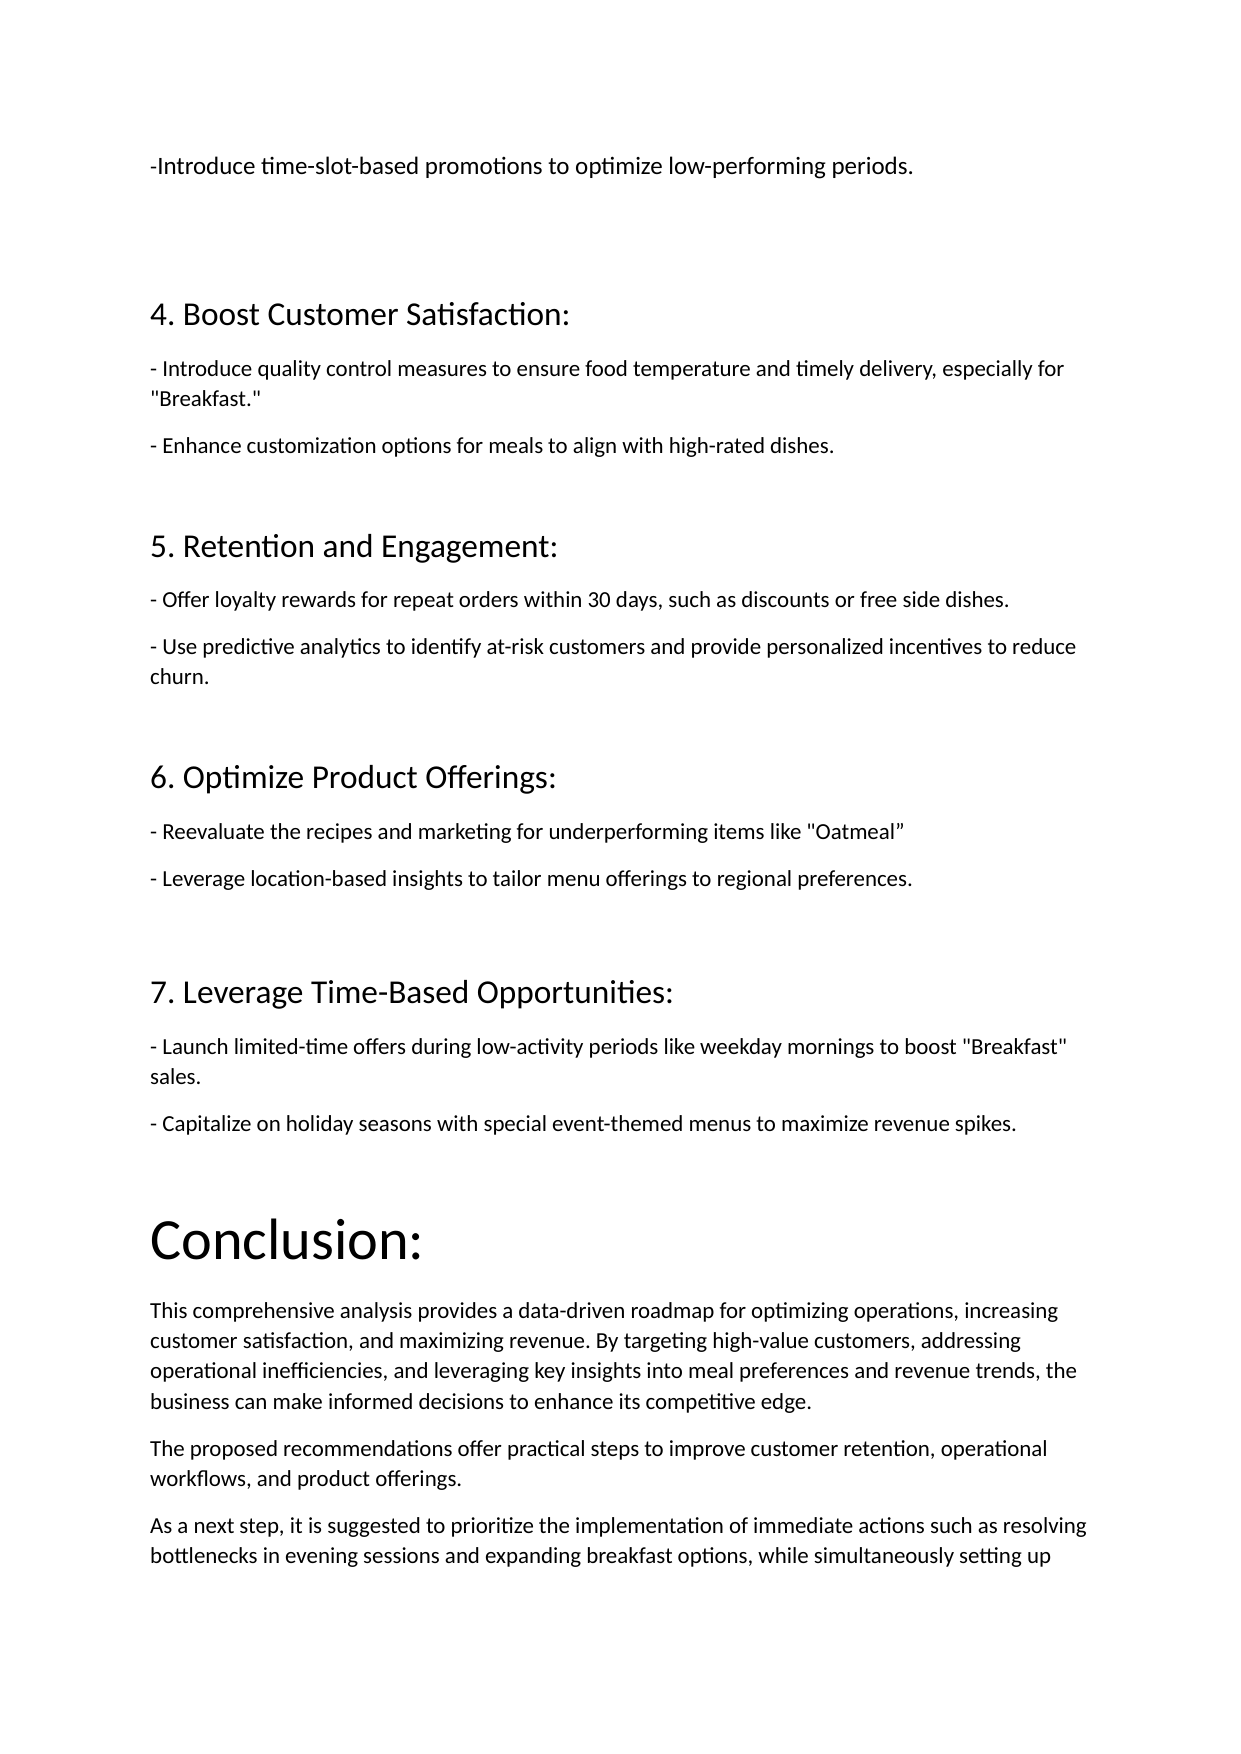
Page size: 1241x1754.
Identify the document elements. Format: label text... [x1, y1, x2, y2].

text Conclusion: [150, 1203, 1090, 1274]
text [150, 1511, 1090, 1569]
text The proposed recommendations offer practical steps to improve customer retention, operational workflows, and product offerings. [150, 1434, 1090, 1492]
text - Capitalize on holiday seasons with special event-themed menus to maximize revenue spikes. [150, 1109, 1090, 1137]
text 6. Optimize Product Offerings: [150, 756, 1090, 797]
text - Enhance customization options for meals to align with high-rated dishes. [150, 431, 1090, 459]
text - Use predictive analytics to identify at-risk customers and provide personalized incentives to reduce churn. [150, 632, 1090, 691]
text - Offer loyalty rewards for repeat orders within 30 days, such as discounts or free side dishes. [150, 585, 1090, 613]
text - Introduce quality control measures to ensure food temperature and timely delivery, especially for "Breakfast." [150, 354, 1090, 412]
text 7. Leverage Time-Based Opportunities: [150, 971, 1090, 1012]
text - Leverage location-based insights to tailor menu offerings to regional preferences. [150, 864, 1090, 892]
text - Launch limited-time offers during low-activity periods like weekday mornings to boost "Breakfast" sales. [150, 1032, 1090, 1090]
text -Introduce time-slot-based promotions to optimize low-performing periods. [150, 150, 1090, 181]
text 5. Retention and Engagement: [150, 525, 1090, 566]
text This comprehensive analysis provides a data-driven roadmap for optimizing operations, increasing customer satisfaction, and maximizing revenue. By targeting high-value customers, addressing operational inefficiencies, and leveraging key insights into meal preferences and revenue trends, the business can make informed decisions to enhance its competitive edge. [150, 1296, 1090, 1415]
text 4. Boost Customer Satisfaction: [150, 293, 1090, 334]
text - Reevaluate the recipes and marketing for underperforming items like "Oatmeal” [150, 817, 1090, 845]
